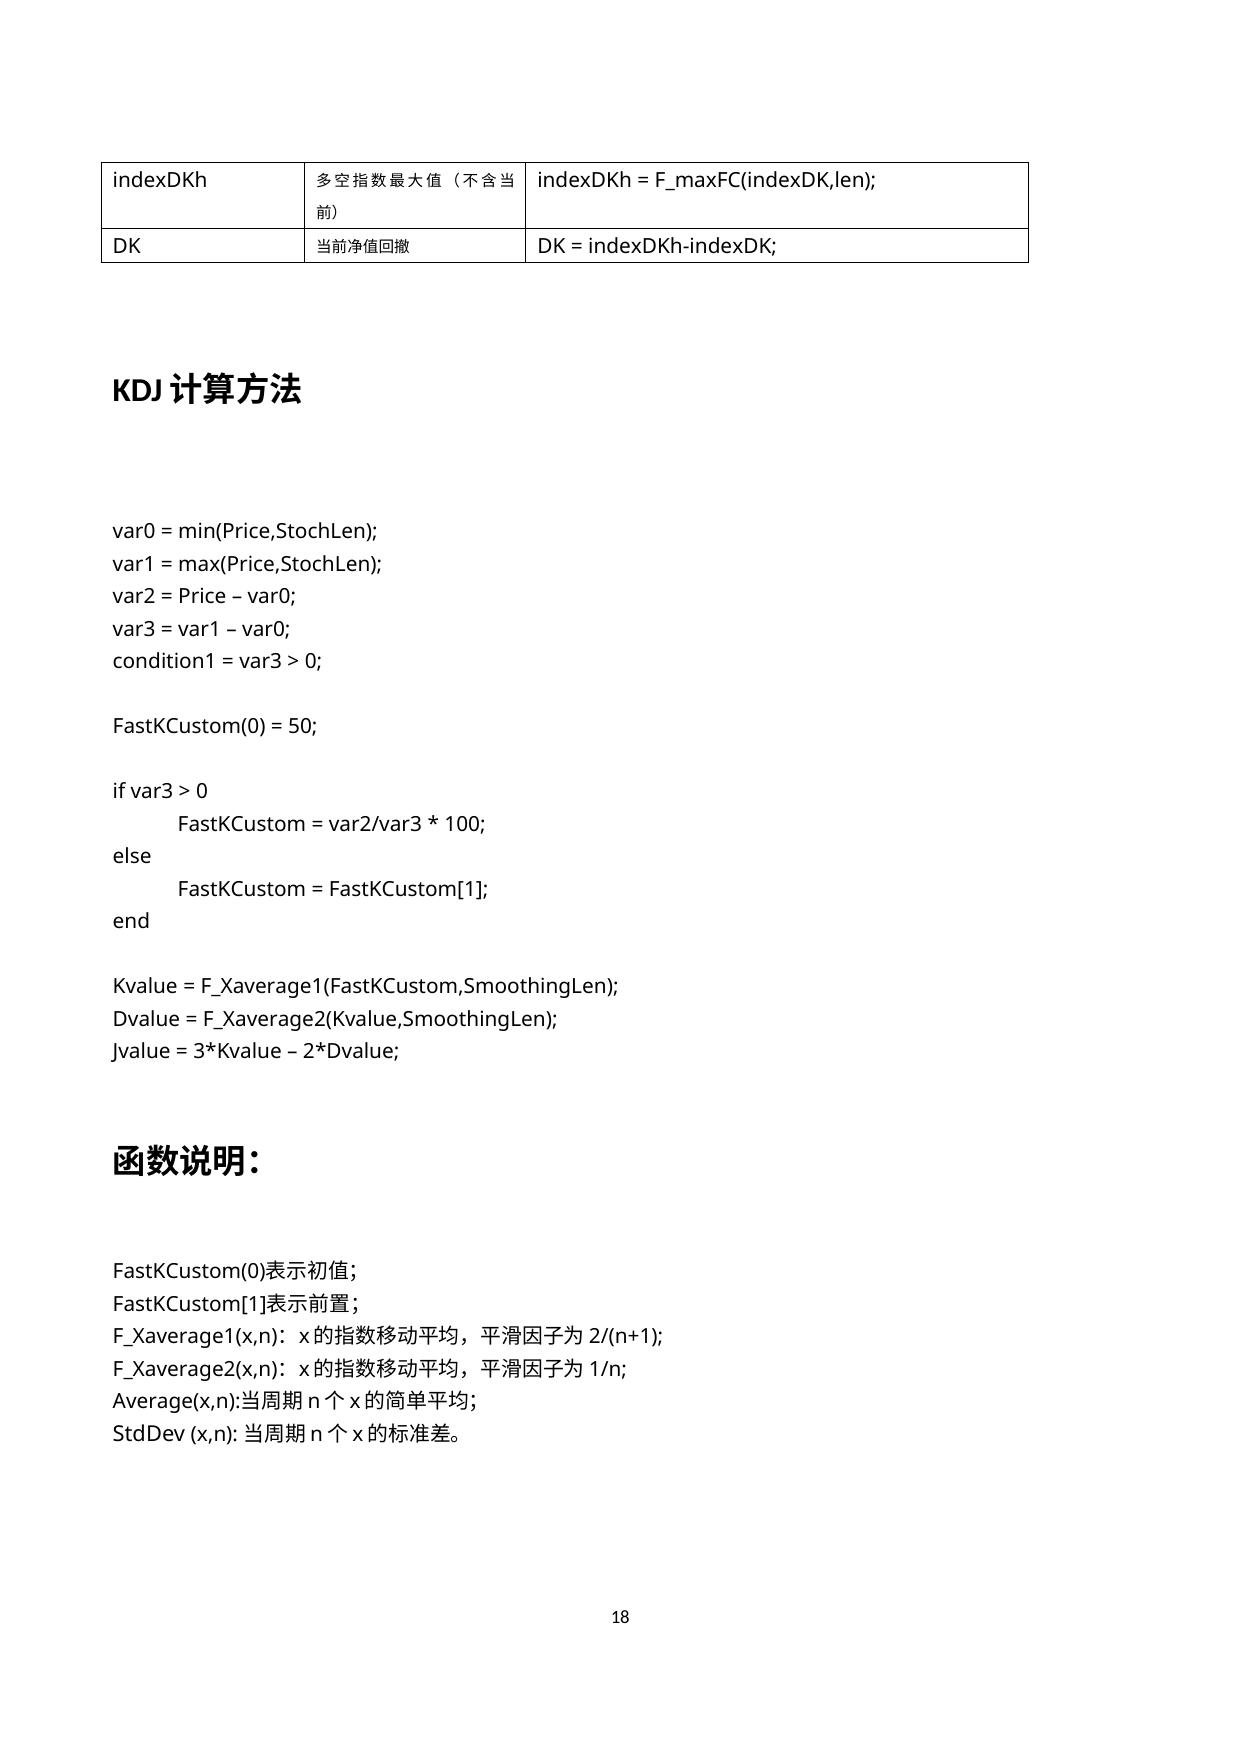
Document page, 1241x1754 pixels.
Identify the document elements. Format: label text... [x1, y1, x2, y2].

text end [112, 904, 1128, 937]
text FastKCustom = var2/var3 * 100; [112, 807, 1128, 839]
text StdDev (x,n): 当周期n个x的标准差。 [112, 1416, 1128, 1449]
subtitle 函数说明： [112, 1126, 1128, 1191]
table_cell DK = indexDKh-indexDK; [526, 229, 1028, 262]
subtitle KDJ计算方法 [112, 355, 1128, 420]
table_cell indexDKh [102, 163, 304, 228]
table_cell 多空指数最大值（不含当前） [305, 163, 525, 228]
text if var3 > 0 [112, 774, 1128, 807]
text Jvalue = 3*Kvalue – 2*Dvalue; [112, 1034, 1128, 1067]
text var3 = var1 – var0; [112, 612, 1128, 644]
text FastKCustom(0)表示初值； [112, 1254, 1128, 1286]
text Kvalue = F_Xaverage1(FastKCustom,SmoothingLen); [112, 969, 1128, 1002]
text Dvalue = F_Xaverage2(Kvalue,SmoothingLen); [112, 1002, 1128, 1034]
text F_Xaverage1(x,n)：x的指数移动平均，平滑因子为2/(n+1); [112, 1319, 1128, 1351]
text var0 = min(Price,StochLen); [112, 514, 1128, 547]
text else [112, 839, 1128, 872]
text FastKCustom = FastKCustom[1]; [112, 872, 1128, 904]
table_cell DK [102, 229, 304, 262]
text var2 = Price – var0; [112, 579, 1128, 612]
table_cell indexDKh = F_maxFC(indexDK,len); [526, 163, 1028, 228]
text F_Xaverage2(x,n)：x的指数移动平均，平滑因子为1/n; [112, 1351, 1128, 1384]
text Average(x,n):当周期n个x的简单平均； [112, 1384, 1128, 1416]
text condition1 = var3 > 0; [112, 644, 1128, 677]
text FastKCustom(0) = 50; [112, 709, 1128, 742]
text FastKCustom[1]表示前置； [112, 1286, 1128, 1319]
table_cell 当前净值回撤 [305, 229, 525, 262]
text var1 = max(Price,StochLen); [112, 547, 1128, 579]
